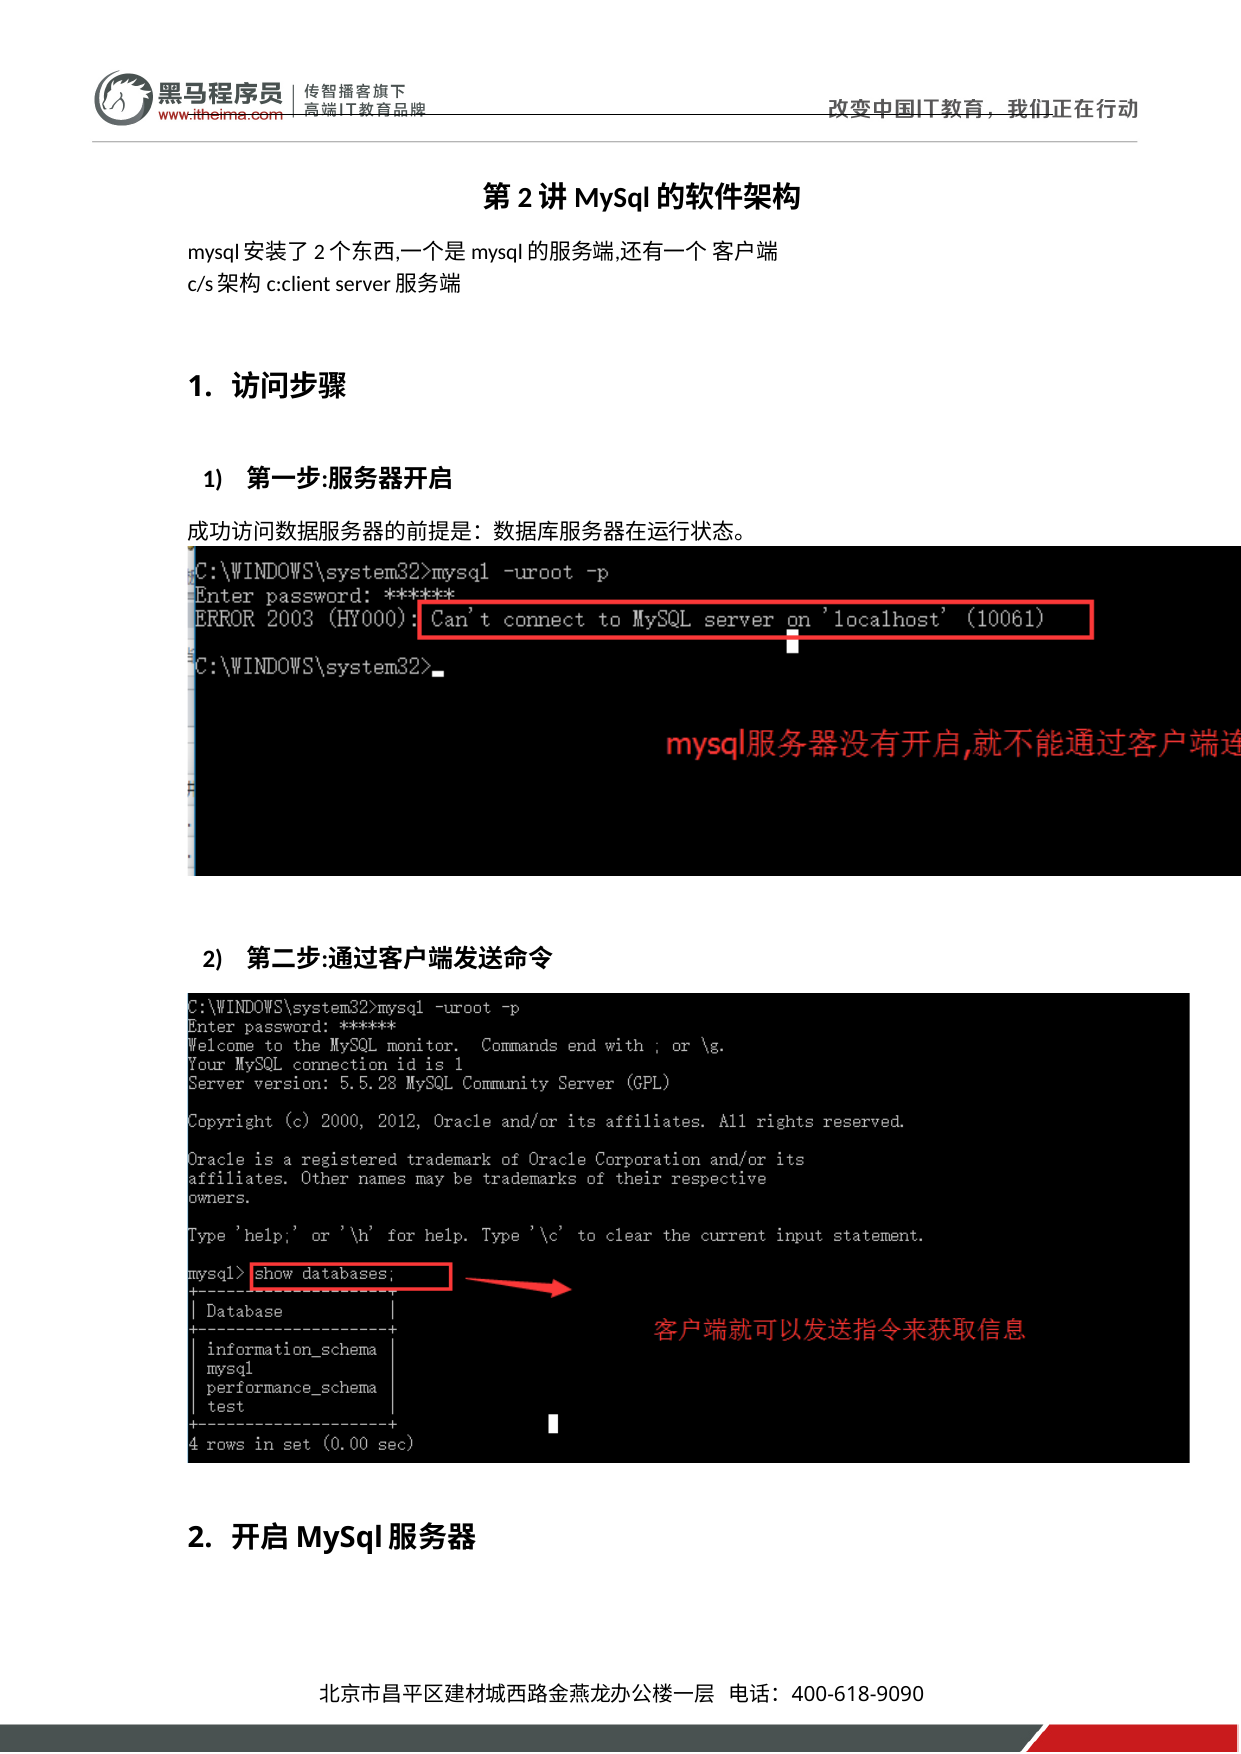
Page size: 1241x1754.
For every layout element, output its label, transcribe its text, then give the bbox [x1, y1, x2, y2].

picture [187, 993, 1190, 1463]
text 成功访问数据服务器的前提是：数据库服务器在运行状态。 [187, 513, 1053, 546]
subtitle 开启MySql服务器 [187, 1502, 1053, 1567]
subtitle 第二步:通过客户端发送命令 [202, 924, 1053, 989]
subtitle 第一步:服务器开启 [202, 444, 1053, 509]
text c/s架构 c:client server 服务端 [187, 266, 1053, 298]
picture [187, 546, 1241, 876]
picture [0, 1671, 1239, 1752]
subtitle 访问步骤 [187, 352, 1053, 417]
subtitle 第2讲 MySql的软件架构 [231, 162, 1053, 227]
text mysql安装了2个东西,一个是 mysql的服务端,还有一个 客户端 [187, 233, 1053, 266]
picture [0, 0, 1241, 150]
